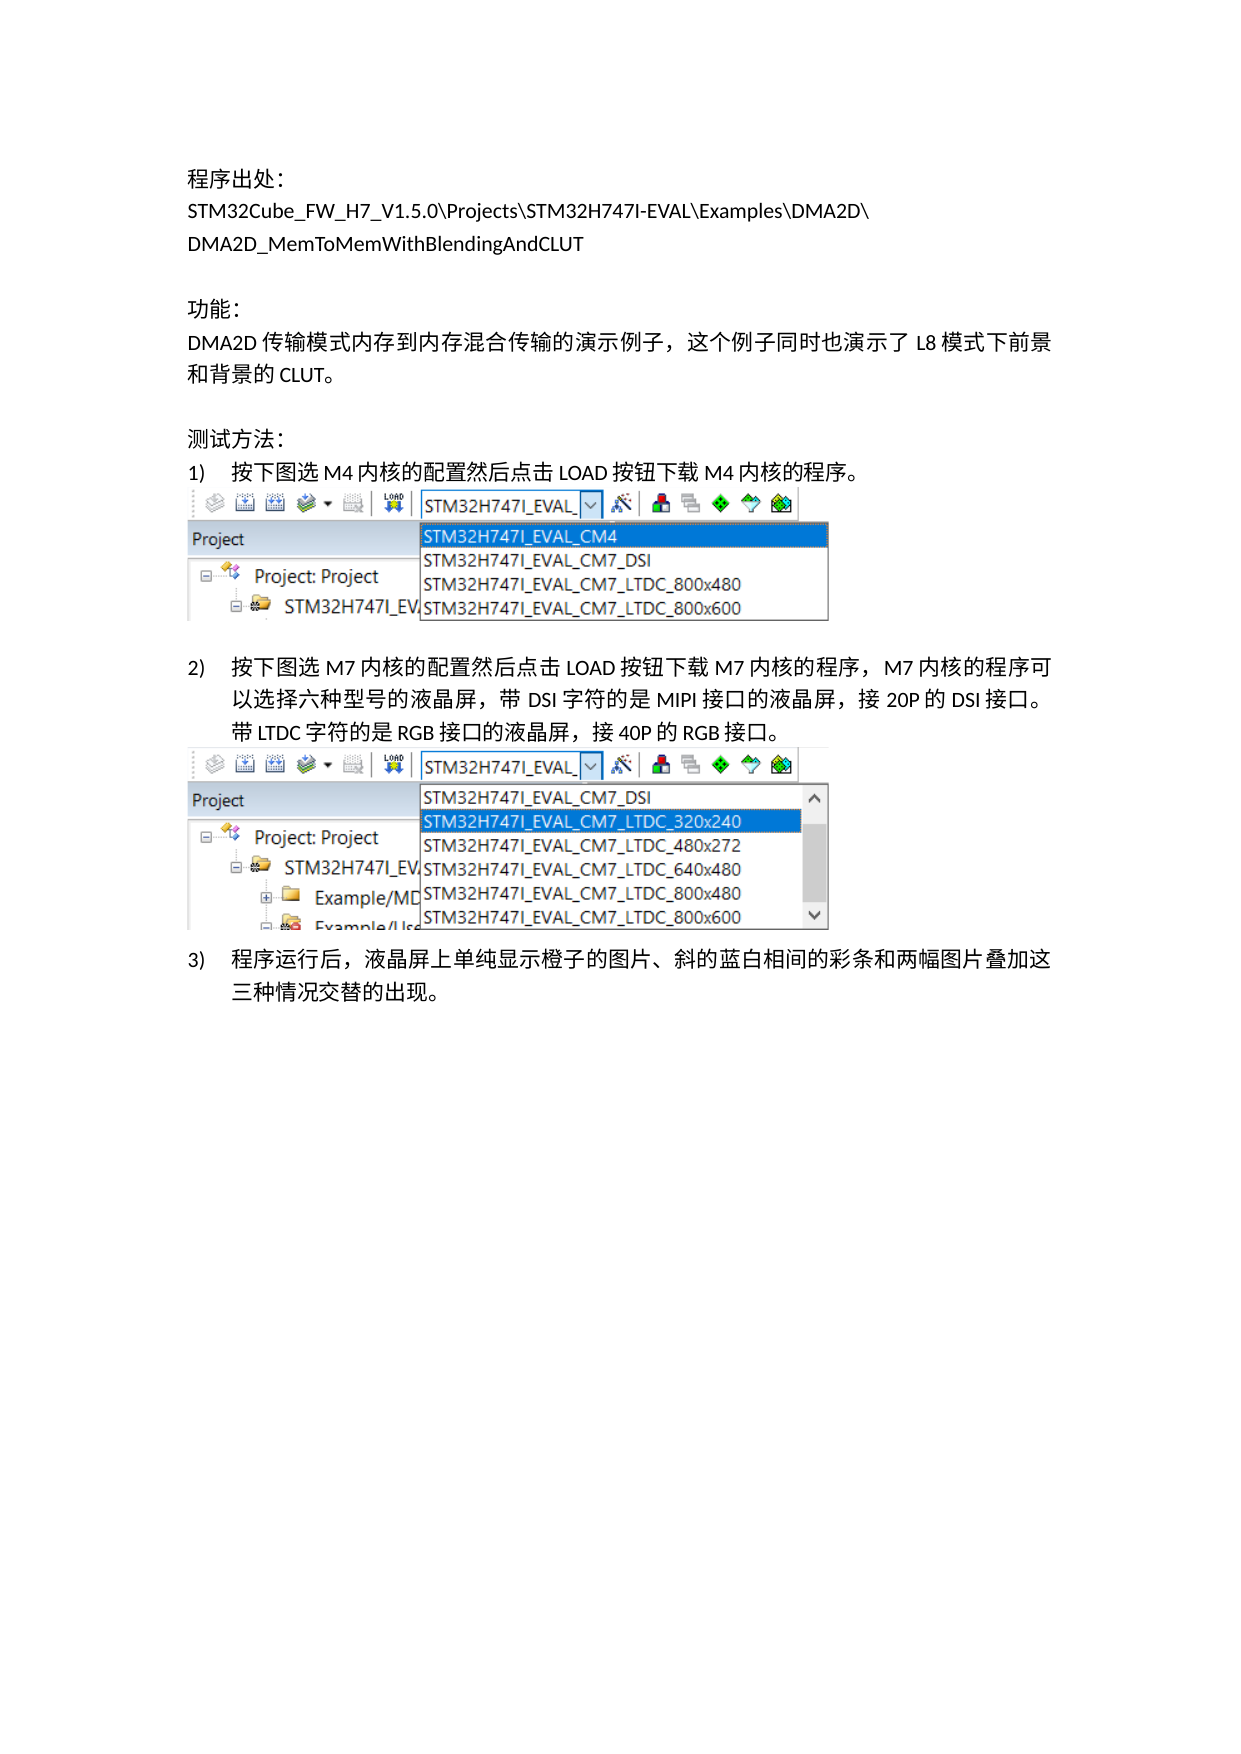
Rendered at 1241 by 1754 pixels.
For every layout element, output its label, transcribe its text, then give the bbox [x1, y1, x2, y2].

picture [187, 487, 829, 621]
text STM32Cube_FW_H7_V1.5.0\Projects\STM32H747I-EVAL\Examples\DMA2D\DMA2D_MemToMemWithBlendingAndCLUT [187, 194, 1053, 259]
list 按下图选M7内核的配置然后点击LOAD按钮下载M7内核的程序，M7内核的程序可以选择六种型号的液晶屏，带DSI字符的是MIPI接口的液晶屏，接20P的DSI接口。带LTDC字符的是RGB接口的液晶屏，接40P的RGB接口。 [187, 649, 1053, 747]
text 功能： [187, 292, 1053, 324]
text DMA2D传输模式内存到内存混合传输的演示例子，这个例子同时也演示了L8模式下前景和背景的CLUT。 [187, 324, 1053, 389]
picture [187, 747, 829, 930]
list 按下图选M4内核的配置然后点击LOAD按钮下载M4内核的程序。 [187, 454, 1053, 487]
text 测试方法： [187, 422, 1053, 454]
text 程序出处： [187, 162, 1053, 194]
list 程序运行后，液晶屏上单纯显示橙子的图片、斜的蓝白相间的彩条和两幅图片叠加这三种情况交替的出现。 [187, 942, 1053, 1007]
